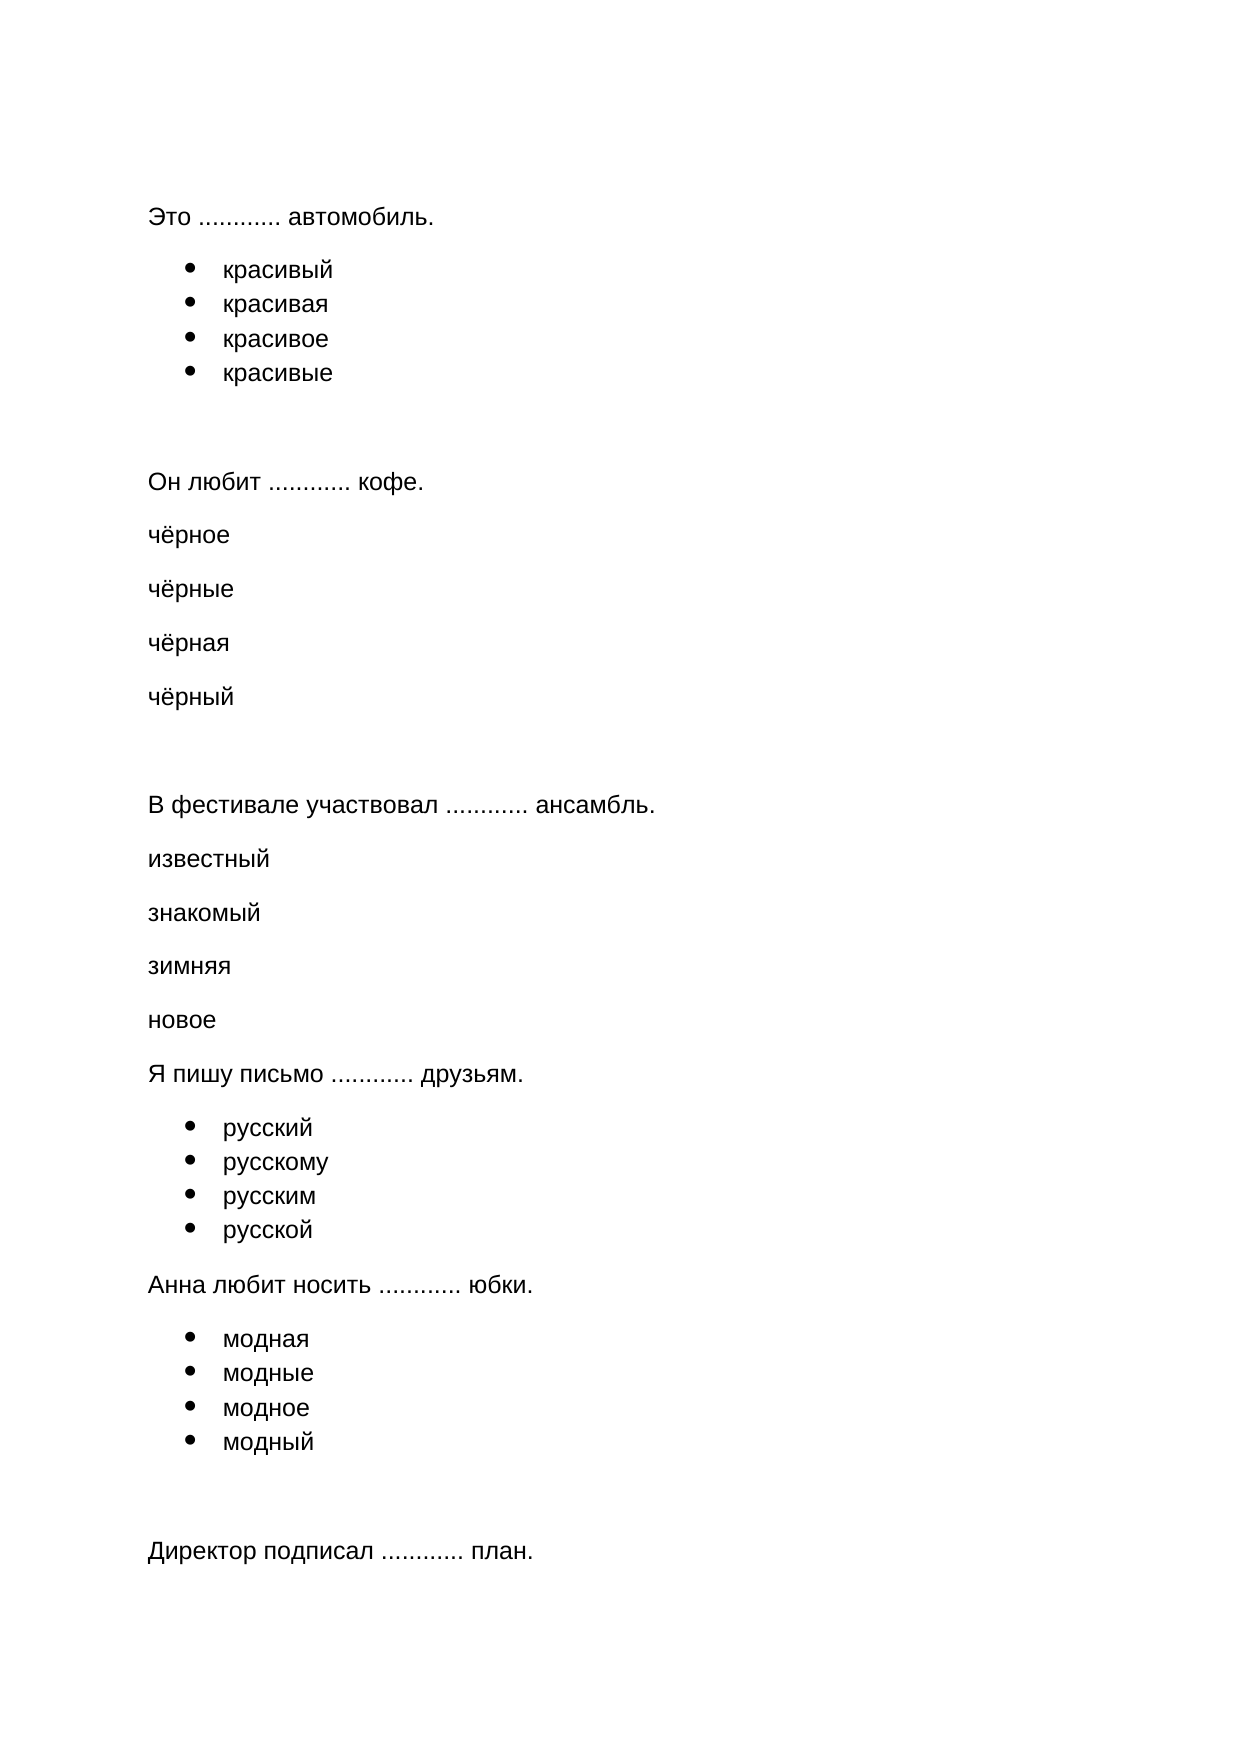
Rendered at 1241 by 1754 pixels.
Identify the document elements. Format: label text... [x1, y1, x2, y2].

list красивый [185, 255, 1093, 285]
list русской [185, 1215, 1093, 1245]
list модная [185, 1324, 1093, 1354]
text чёрное [148, 521, 1093, 549]
text В фестивале участвовал ............ ансамбль. [148, 790, 1093, 818]
text Анна любит носить ............ юбки. [148, 1270, 1093, 1299]
list русскому [185, 1147, 1093, 1177]
list красивая [185, 289, 1093, 319]
list красивое [185, 324, 1093, 353]
list модные [185, 1358, 1093, 1388]
text Это ............ автомобиль. [148, 201, 1093, 230]
text чёрный [148, 682, 1093, 711]
text знакомый [148, 897, 1093, 926]
text чёрная [148, 628, 1093, 657]
list красивые [185, 358, 1093, 388]
text Я пишу письмо ............ друзьям. [148, 1059, 1093, 1088]
text чёрные [148, 574, 1093, 603]
text Он любит ............ кофе. [148, 467, 1093, 495]
text Директор подписал ............ план. [148, 1536, 1093, 1564]
text новое [148, 1005, 1093, 1034]
list русский [185, 1113, 1093, 1143]
list русским [185, 1181, 1093, 1211]
text известный [148, 844, 1093, 872]
list модное [185, 1393, 1093, 1422]
list модный [185, 1427, 1093, 1457]
text зимняя [148, 951, 1093, 980]
